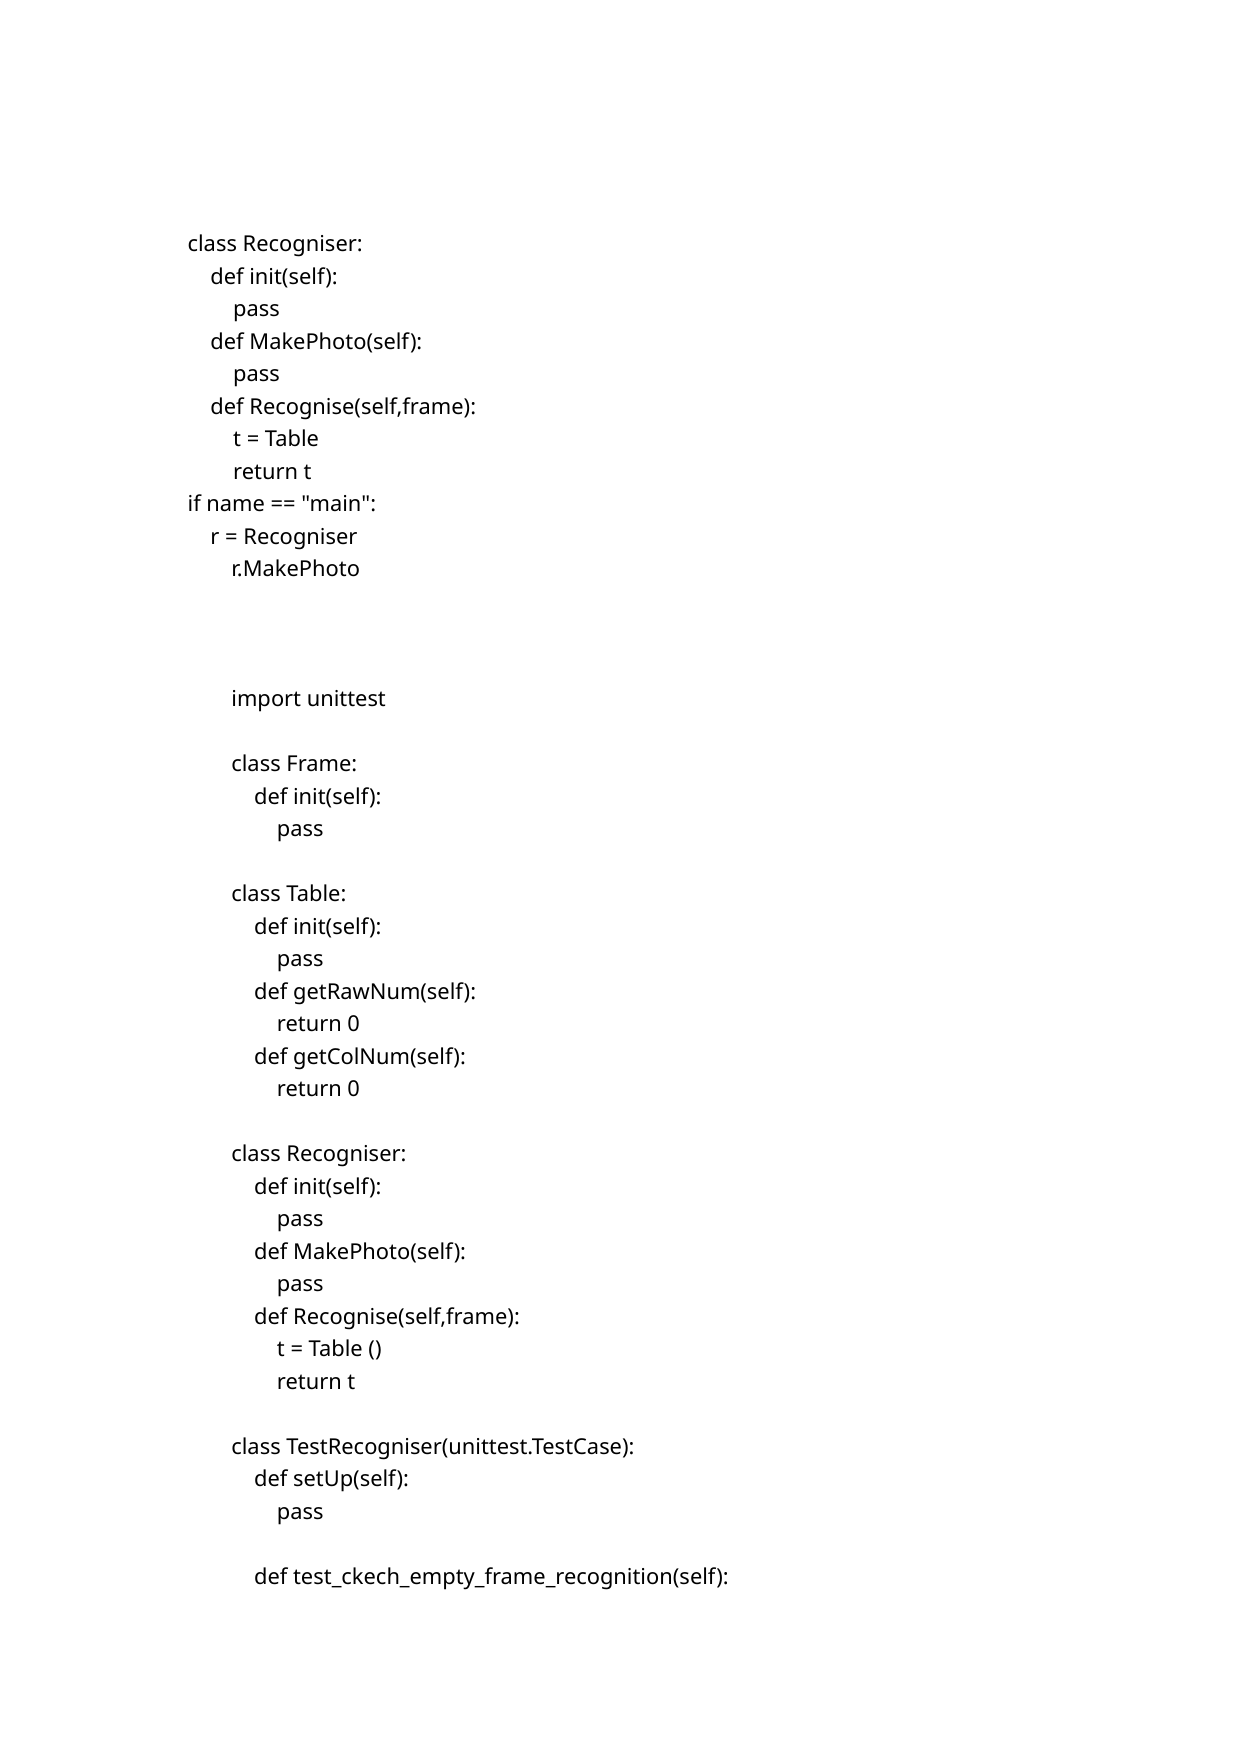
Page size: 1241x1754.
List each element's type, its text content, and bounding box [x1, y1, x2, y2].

text if name == "main": [187, 487, 1053, 519]
text pass [187, 1267, 1053, 1299]
text return 0 [187, 1007, 1053, 1039]
text return 0 [187, 1072, 1053, 1104]
text pass [187, 942, 1053, 974]
text pass [187, 1494, 1053, 1527]
text def init(self): [187, 259, 1053, 292]
text pass [187, 292, 1053, 324]
text def init(self): [187, 909, 1053, 942]
text def MakePhoto(self): [187, 324, 1053, 357]
text def setUp(self): [187, 1462, 1053, 1494]
text t = Table () [187, 1332, 1053, 1364]
text def Recognise(self,frame): [187, 1299, 1053, 1332]
text class Recogniser: [187, 227, 1053, 259]
text import unittest [187, 682, 1053, 714]
text class Frame: [187, 747, 1053, 779]
text def getRawNum(self): [187, 974, 1053, 1007]
text def getColNum(self): [187, 1039, 1053, 1072]
text def init(self): [187, 1169, 1053, 1202]
text t = Table [187, 422, 1053, 454]
text class Recogniser: [187, 1137, 1053, 1169]
text def test_ckech_empty_frame_recognition(self): [187, 1559, 1053, 1592]
text return t [187, 454, 1053, 487]
text def Recognise(self,frame): [187, 389, 1053, 422]
text pass [187, 812, 1053, 844]
text return t [187, 1364, 1053, 1397]
text class TestRecogniser(unittest.TestCase): [187, 1429, 1053, 1462]
text class Table: [187, 877, 1053, 909]
text def init(self): [187, 779, 1053, 812]
text r = Recogniser [187, 519, 1053, 552]
text r.MakePhoto [187, 552, 1053, 584]
text pass [187, 357, 1053, 389]
text pass [187, 1202, 1053, 1234]
text def MakePhoto(self): [187, 1234, 1053, 1267]
